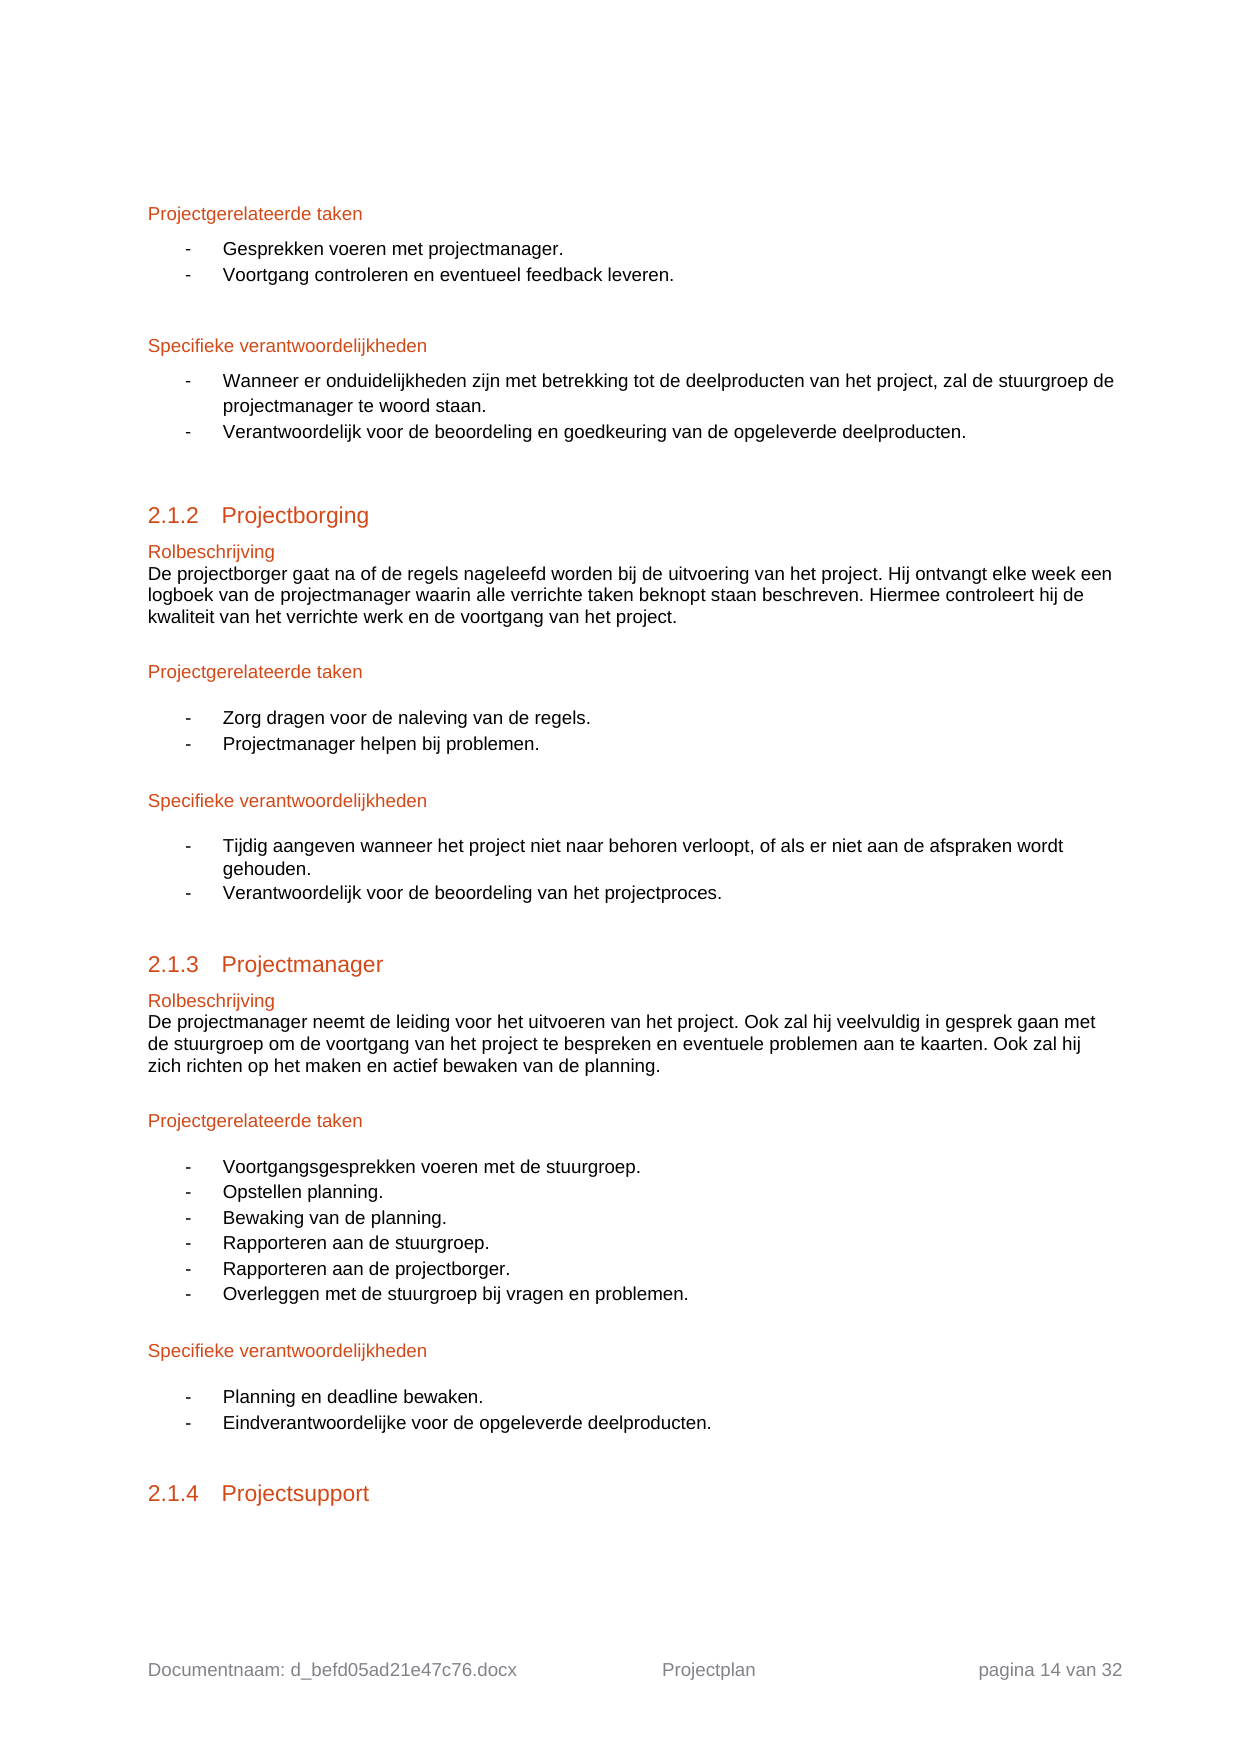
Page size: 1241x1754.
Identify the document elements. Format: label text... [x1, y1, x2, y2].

subtitle Projectsupport [148, 1480, 1117, 1506]
list Zorg dragen voor de naleving van de regels. [185, 704, 1117, 730]
list Voortgang controleren en eventueel feedback leveren. [185, 263, 1117, 311]
subtitle Specifieke verantwoordelijkheden [148, 789, 1117, 811]
subtitle Projectborging [148, 502, 1117, 528]
list Wanneer er onduidelijkheden zijn met betrekking tot de deelproducten van het project, zal de stuurgroep de projectmanager te woord staan. [185, 369, 1117, 417]
list Verantwoordelijk voor de beoordeling van het projectproces. [185, 880, 1117, 905]
subtitle Projectgerelateerde taken [148, 1110, 1117, 1132]
list Voortgangsgesprekken voeren met de stuurgroep. [185, 1153, 1117, 1179]
subtitle Rolbeschrijving [148, 990, 1117, 1011]
list Eindverantwoordelijke voor de opgeleverde deelproducten. [185, 1409, 1117, 1434]
text De projectmanager neemt de leiding voor het uitvoeren van het project. Ook zal hij veelvuldig in gesprek gaan met de stuurgroep om de voortgang van het project te bespreken en eventuele problemen aan te kaarten. Ook zal hij zich richten op het maken en actief bewaken van de planning. [148, 1011, 1117, 1097]
subtitle Specifieke verantwoordelijkheden [148, 335, 1117, 357]
list Opstellen planning. [185, 1179, 1117, 1204]
list Rapporteren aan de stuurgroep. [185, 1230, 1117, 1255]
list Bewaking van de planning. [185, 1204, 1117, 1230]
list Tijdig aangeven wanneer het project niet naar behoren verloopt, of als er niet aan de afspraken wordt gehouden. [185, 833, 1117, 880]
subtitle Specifieke verantwoordelijkheden [148, 1340, 1117, 1362]
subtitle Rolbeschrijving [148, 541, 1117, 562]
list Rapporteren aan de projectborger. [185, 1255, 1117, 1281]
list Verantwoordelijk voor de beoordeling en goedkeuring van de opgeleverde deelproducten. [185, 420, 1117, 443]
subtitle Projectgerelateerde taken [148, 203, 1117, 224]
list Overleggen met de stuurgroep bij vragen en problemen. [185, 1281, 1117, 1328]
text De projectborger gaat na of de regels nageleefd worden bij de uitvoering van het project. Hij ontvangt elke week een logboek van de projectmanager waarin alle verrichte taken beknopt staan beschreven. Hiermee controleert hij de kwaliteit van het verrichte werk en de voortgang van het project. [148, 562, 1117, 649]
list Projectmanager helpen bij problemen. [185, 730, 1117, 777]
subtitle Projectgerelateerde taken [148, 661, 1117, 683]
list Gesprekken voeren met projectmanager. [185, 237, 1117, 260]
subtitle Projectmanager [148, 951, 1117, 977]
list Planning en deadline bewaken. [185, 1383, 1117, 1409]
